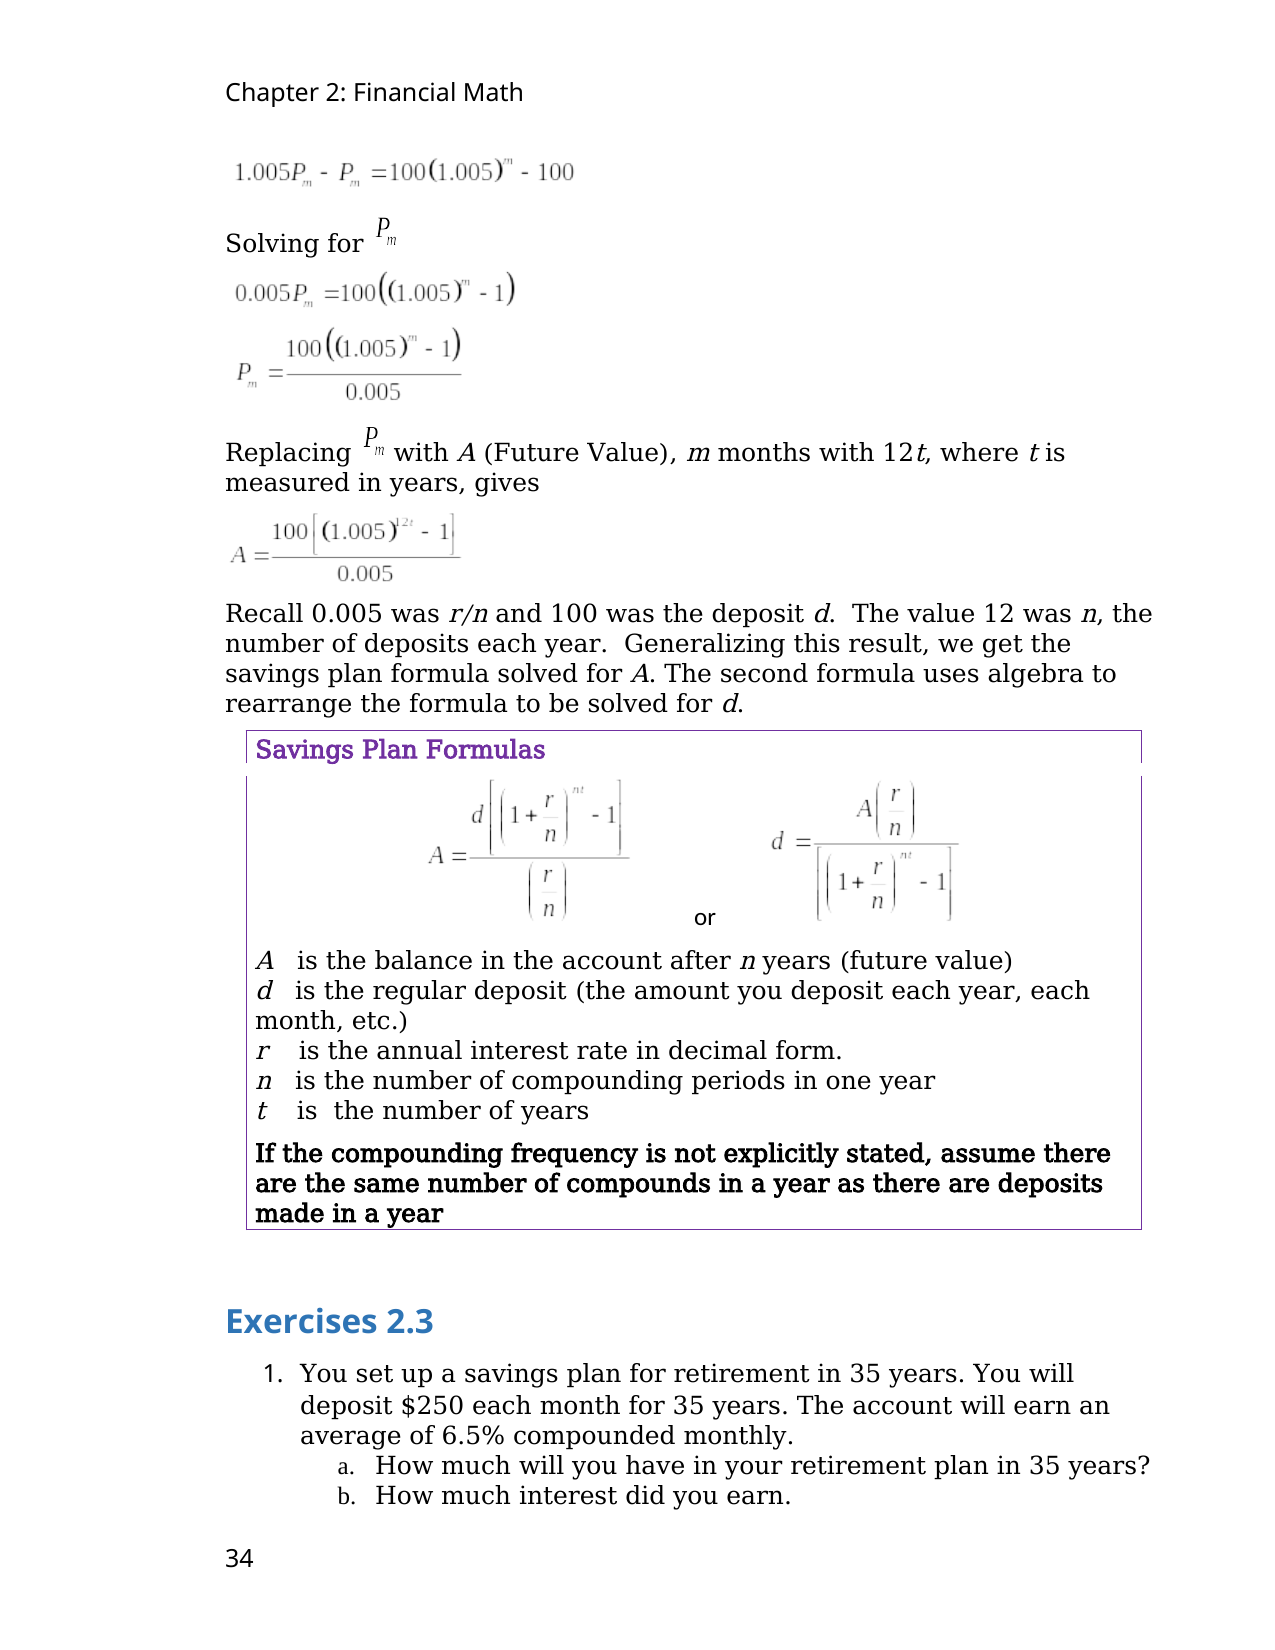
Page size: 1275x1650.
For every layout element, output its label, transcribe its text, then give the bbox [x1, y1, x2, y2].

text or [247, 776, 1141, 932]
text Solving for [225, 207, 1162, 257]
text r is the annual interest rate in decimal form. [247, 1034, 1141, 1064]
list How much interest did you earn. [337, 1480, 1162, 1510]
text Replacing with A (Future Value), m months with 12t, where t is measured in years, gives [225, 417, 1162, 497]
text If the compounding frequency is not explicitly stated, assume there are the same number of compounds in a year as there are deposits made in a year [247, 1137, 1141, 1229]
list How much will you have in your retirement plan in 35 years? [337, 1450, 1162, 1480]
text d is the regular deposit (the amount you deposit each year, each month, etc.) [247, 974, 1141, 1034]
text Savings Plan Formulas [247, 731, 1141, 763]
subtitle Exercises 2.3 [225, 1298, 1162, 1343]
text Recall 0.005 was r/n and 100 was the deposit d. The value 12 was n, the number of deposits each year. Generalizing this result, we get the savings plan formula solved for A. The second formula uses algebra to rearrange the formula to be solved for d. [225, 598, 1162, 718]
text n is the number of compounding periods in one year [247, 1064, 1141, 1094]
text A is the balance in the account after n years (future value) [247, 944, 1141, 974]
list You set up a savings plan for retirement in 35 years. You will deposit $250 each month for 35 years. The account will earn an average of 6.5% compounded monthly. [262, 1356, 1162, 1450]
text t is the number of years [247, 1094, 1141, 1124]
